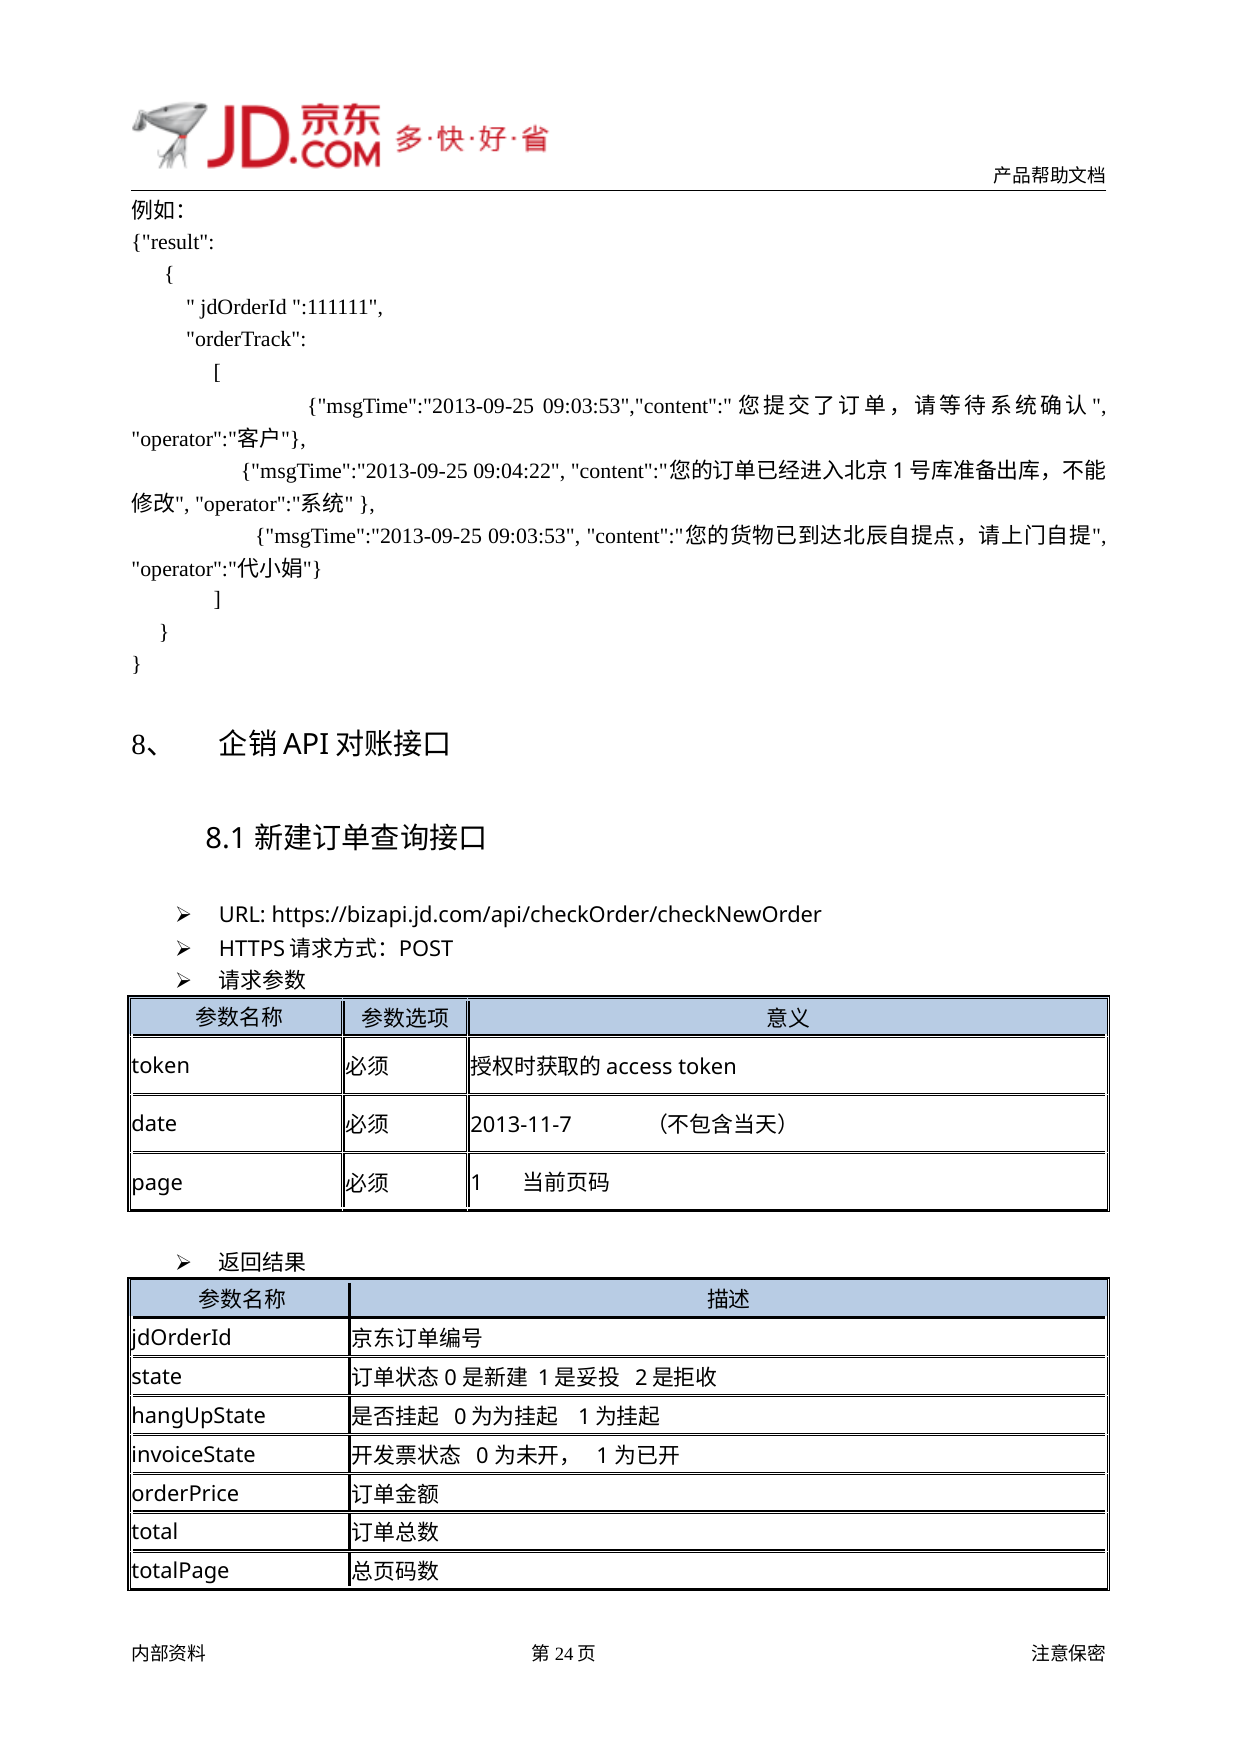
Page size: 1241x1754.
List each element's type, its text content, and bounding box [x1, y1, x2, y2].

table_cell jdOrderId [131, 1316, 348, 1355]
text "orderTrack": [131, 323, 1106, 355]
table_cell 2013-11-7 （不包含当天） [470, 1093, 1107, 1151]
table_cell 1 当前页码 [468, 1151, 1108, 1209]
table_cell date [131, 1093, 341, 1151]
table_header 意义 [468, 999, 1107, 1034]
table_cell token [131, 1034, 341, 1092]
table_cell 必须 [345, 1038, 466, 1092]
text ] [131, 583, 1106, 615]
text } [131, 648, 1106, 680]
text 例如： [131, 193, 1106, 225]
subtitle 企销API对账接口 [131, 709, 1106, 774]
table_cell state [129, 1355, 349, 1394]
table_cell 必须 [343, 1151, 468, 1209]
table_cell orderPrice [131, 1471, 348, 1510]
table_cell total [131, 1510, 348, 1549]
text {"msgTime":"2013-09-25 09:03:53","content":"您提交了订单，请等待系统确认", "operator":"客户"}, [131, 388, 1106, 453]
list URL: https://bizapi.jd.com/api/checkOrder/checkNewOrder [175, 898, 1106, 930]
table_header 参数名称 [131, 1280, 349, 1316]
text {"msgTime":"2013-09-25 09:04:22", "content":"您的订单已经进入北京1号库准备出库，不能修改", "operator":"系统" }, [131, 453, 1106, 518]
table_cell 必须 [345, 1096, 466, 1151]
list 请求参数 [175, 963, 1106, 995]
subtitle 新建订单查询接口 [205, 804, 1106, 869]
text } [131, 615, 1106, 648]
table_header 参数名称 [131, 997, 343, 1034]
text [ [131, 355, 1106, 388]
list HTTPS请求方式：POST [175, 930, 1106, 963]
table_cell 京东订单编号 [351, 1316, 1107, 1355]
table_header 参数选项 [343, 997, 468, 1034]
table_cell hangUpState [129, 1394, 349, 1432]
table_header 描述 [349, 1280, 1107, 1316]
text {"result": [131, 225, 1106, 258]
table_cell totalPage [131, 1549, 349, 1588]
table_cell page [129, 1151, 343, 1209]
table_cell 订单状态 0 是新建 1是妥投 2是拒收 [349, 1355, 1108, 1394]
table_cell 开发票状态 0 为未开， 1 为已开 [351, 1433, 1107, 1471]
table_cell 订单总数 [351, 1510, 1107, 1549]
table_cell 授权时获取的access token [470, 1034, 1107, 1092]
table_cell 是否挂起 0为为挂起 1为挂起 [349, 1394, 1108, 1432]
picture [131, 88, 554, 183]
text " jdOrderId ":111111", [131, 290, 1106, 323]
table_cell invoiceState [131, 1433, 348, 1471]
text {"msgTime":"2013-09-25 09:03:53", "content":"您的货物已到达北辰自提点，请上门自提", "operator":"代小娟"} [131, 518, 1106, 583]
list 返回结果 [175, 1244, 1106, 1277]
table_cell 订单金额 [351, 1471, 1107, 1510]
table_cell 总页码数 [349, 1549, 1107, 1588]
text { [131, 258, 1106, 290]
